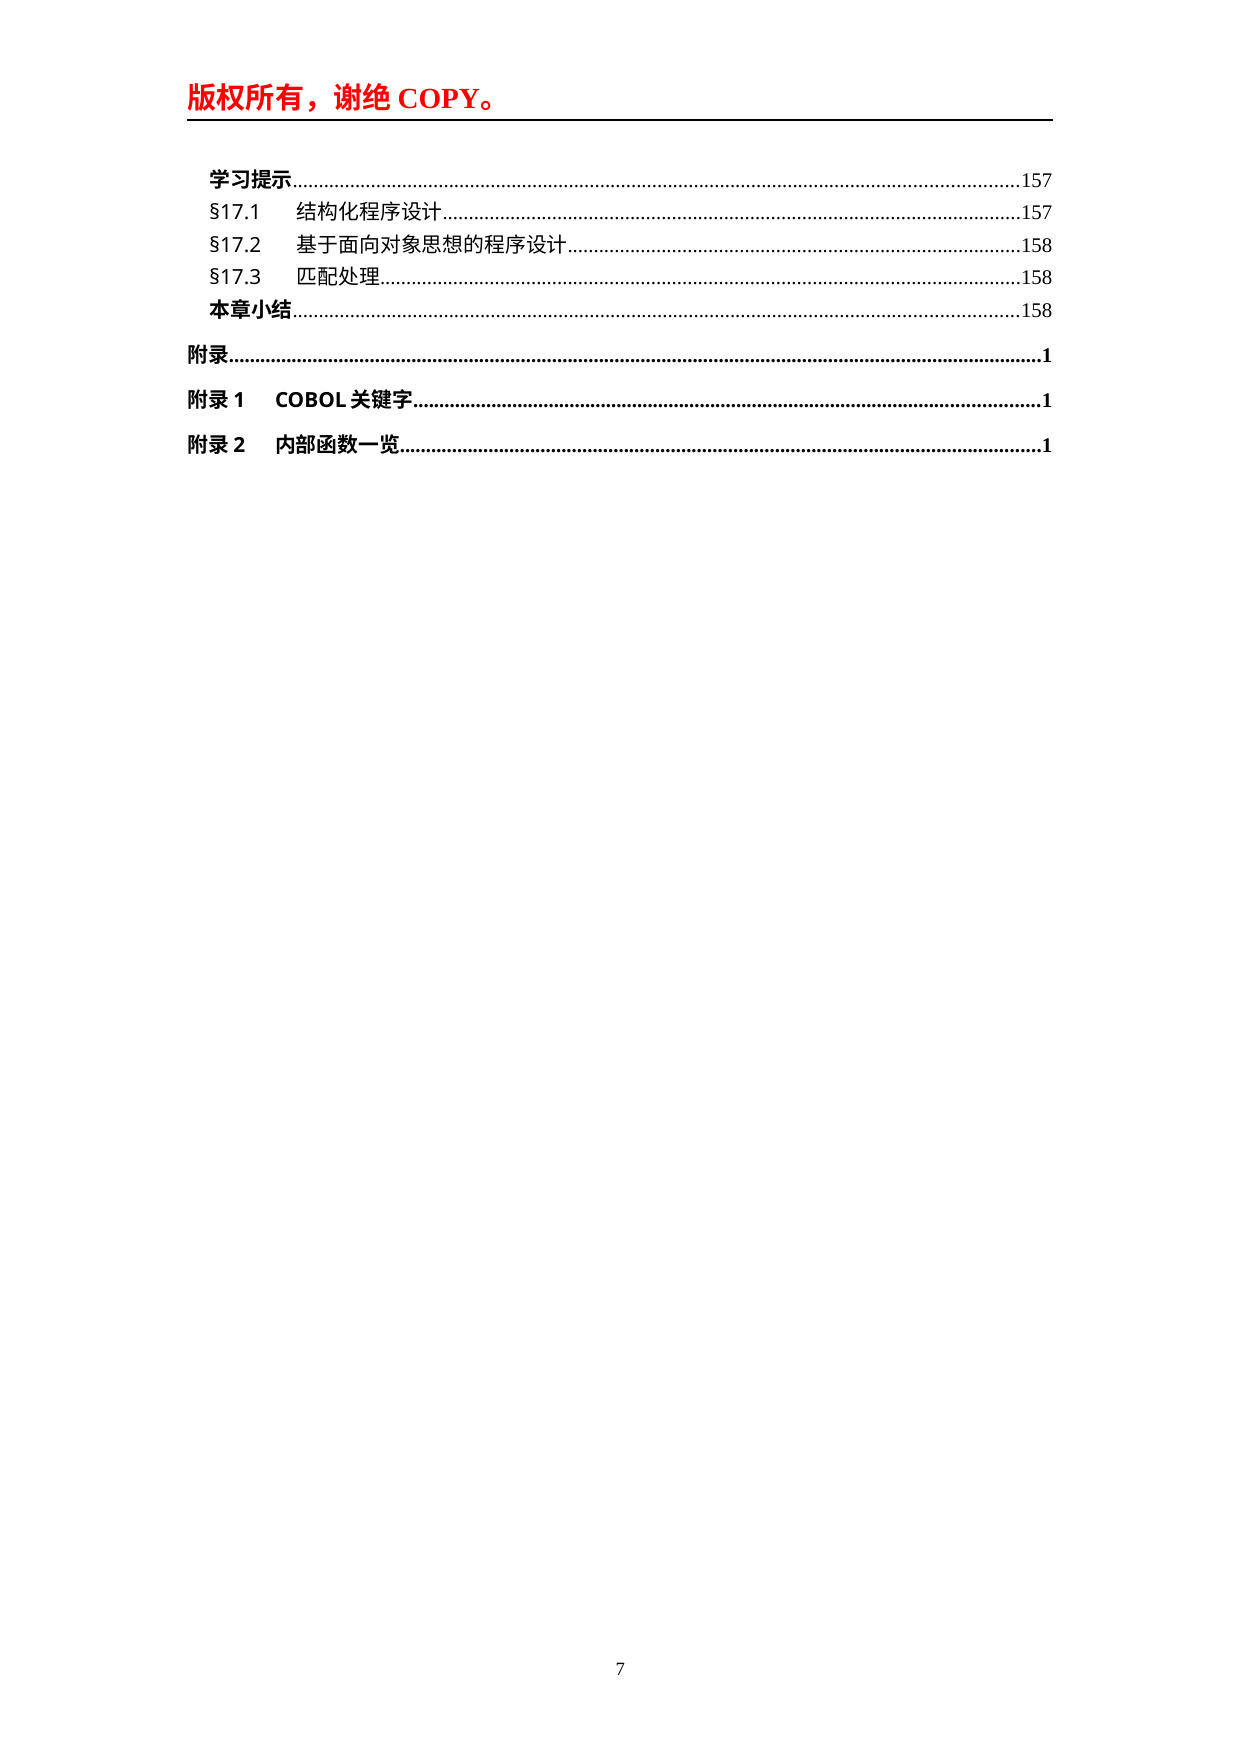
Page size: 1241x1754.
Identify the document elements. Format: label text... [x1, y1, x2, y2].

text 附录2 内部函数一览 1 [187, 427, 1053, 459]
text §17.1 结构化程序设计 157 [209, 194, 1053, 227]
text 本章小结 158 [209, 292, 1053, 324]
text §17.3 匹配处理 158 [209, 259, 1053, 292]
text 学习提示 157 [209, 162, 1053, 194]
text §17.2 基于面向对象思想的程序设计 158 [209, 227, 1053, 259]
text 附录 1 [187, 337, 1053, 369]
text 附录1 COBOL关键字 1 [187, 382, 1053, 414]
